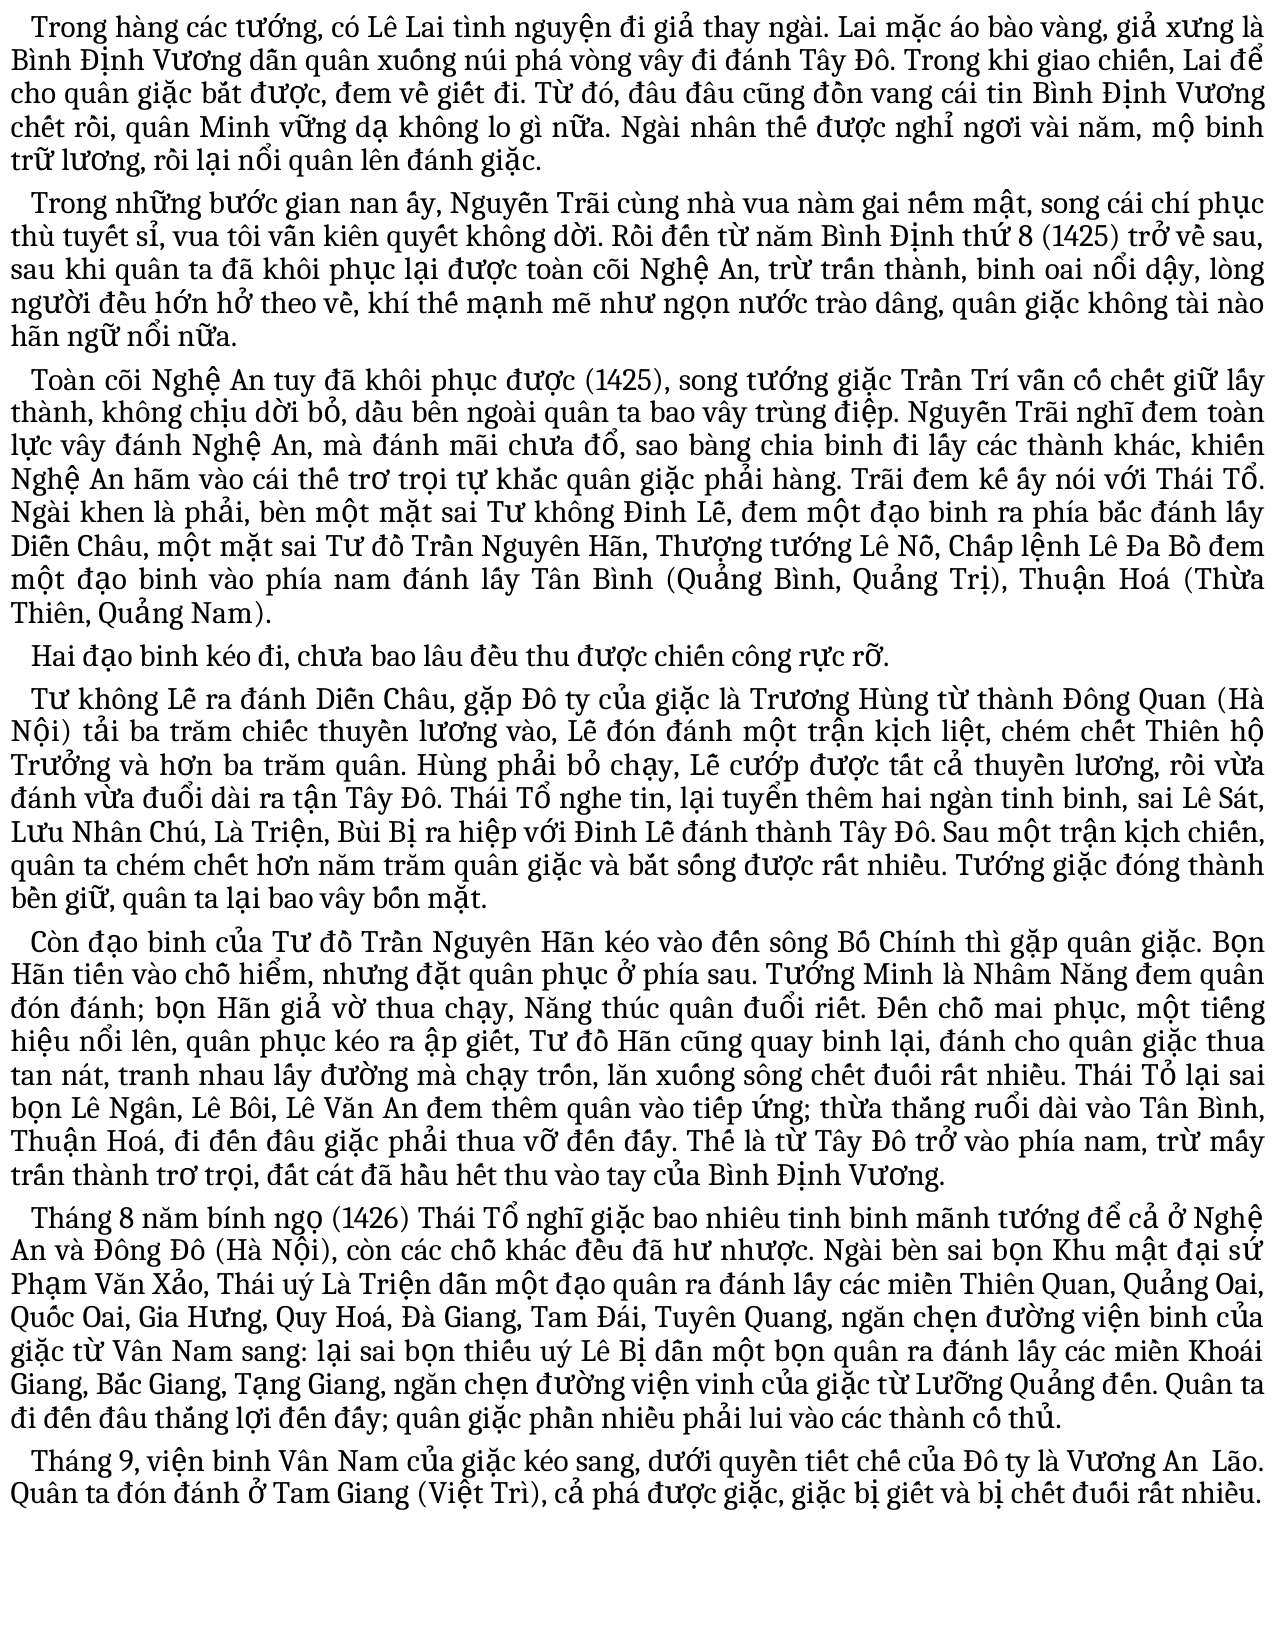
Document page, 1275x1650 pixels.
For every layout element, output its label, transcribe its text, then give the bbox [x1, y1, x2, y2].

text Trong những bước gian nan ấy, Nguyễn Trãi cùng nhà vua nàm gai nếm mật, song cái chí phục thù tuyết sỉ, vua tôi vẫn kiên quyết không dời. Rồi đến từ năm Bình Định thứ 8 (1425) trở về sau, sau khi quân ta đã khôi phục lại được toàn cõi Nghệ An, trừ trấn thành, binh oai nổi dậy, lòng người đều hớn hở theo về, khí thế mạnh mẽ như ngọn nước trào dâng, quân giặc không tài nào hãn ngữ nổi nữa. [10, 187, 1265, 354]
text Tháng 9, viện binh Vân Nam của giặc kéo sang, dưới quyền tiết chế của Đô ty là Vương An Lão. Quân ta đón đánh ở Tam Giang (Việt Trì), cả phá được giặc, giặc bị giết và bị chết đuối rất nhiều. [10, 1445, 1265, 1511]
text Tư không Lễ ra đánh Diễn Châu, gặp Đô ty của giặc là Trương Hùng từ thành Đông Quan (Hà Nội) tải ba trăm chiếc thuyền lương vào, Lễ đón đánh một trận kịch liệt, chém chết Thiên hộ Trưởng và hơn ba trăm quân. Hùng phải bỏ chạy, Lễ cướp được tất cả thuyền lương, rồi vừa đánh vừa đuổi dài ra tận Tây Đô. Thái Tổ nghe tin, lại tuyển thêm hai ngàn tinh binh, sai Lê Sát, Lưu Nhân Chú, Là Triện, Bùi Bị ra hiệp với Đinh Lễ đánh thành Tây Đô. Sau một trận kịch chiến, quân ta chém chết hơn năm trăm quân giặc và bắt sống được rất nhiều. Tướng giặc đóng thành bền giữ, quân ta lại bao vây bốn mặt. [10, 683, 1265, 917]
text Trong hàng các tướng, có Lê Lai tình nguyện đi giả thay ngài. Lai mặc áo bào vàng, giả xưng là Bình Định Vương dẫn quân xuống núi phá vòng vây đi đánh Tây Đô. Trong khi giao chiến, Lai để cho quân giặc bắt được, đem về giết đi. Từ đó, đâu đâu cũng đồn vang cái tin Bình Định Vương chết rồi, quân Minh vững dạ không lo gì nữa. Ngài nhân thế được nghỉ ngơi vài năm, mộ binh trữ lương, rồi lại nổi quân lên đánh giặc. [10, 11, 1265, 178]
text Tháng 8 năm bính ngọ (1426) Thái Tổ nghĩ giặc bao nhiêu tinh binh mãnh tướng để cả ở Nghệ An và Đông Đô (Hà Nội), còn các chỗ khác đều đã hư nhược. Ngài bèn sai bọn Khu mật đại sứ Phạm Văn Xảo, Thái uý Là Triện dẫn một đạo quân ra đánh lấy các miền Thiên Quan, Quảng Oai, Quốc Oai, Gia Hưng, Quy Hoá, Đà Giang, Tam Đái, Tuyên Quang, ngăn chẹn đường viện binh của giặc từ Vân Nam sang: lại sai bọn thiếu uý Lê Bị dẫn một bọn quân ra đánh lấy các miền Khoái Giang, Bắc Giang, Tạng Giang, ngăn chẹn đường viện vinh của giặc từ Lưỡng Quảng đến. Quân ta đi đến đâu thắng lợi đến đấy; quân giặc phần nhiều phải lui vào các thành cố thủ. [10, 1202, 1265, 1436]
text Toàn cõi Nghệ An tuy đã khôi phục được (1425), song tướng giặc Trần Trí vẫn cố chết giữ lấy thành, không chịu dời bỏ, dầu bên ngoài quân ta bao vây trùng điệp. Nguyễn Trãi nghĩ đem toàn lực vây đánh Nghệ An, mà đánh mãi chưa đổ, sao bàng chia binh đi lấy các thành khác, khiến Nghệ An hãm vào cái thế trơ trọi tự khắc quân giặc phải hàng. Trãi đem kế ấy nói với Thái Tổ. Ngài khen là phải, bèn một mặt sai Tư không Đinh Lễ, đem một đạo binh ra phía bắc đánh lấy Diễn Châu, một mặt sai Tư đồ Trần Nguyên Hãn, Thượng tướng Lê Nỗ, Chấp lệnh Lê Đa Bồ đem một đạo binh vào phía nam đánh lấy Tân Bình (Quảng Bình, Quảng Trị), Thuận Hoá (Thừa Thiên, Quảng Nam). [10, 363, 1265, 631]
text Còn đạo binh của Tư đồ Trần Nguyên Hãn kéo vào đến sông Bố Chính thì gặp quân giặc. Bọn Hãn tiến vào chỗ hiểm, nhưng đặt quân phục ở phía sau. Tướng Minh là Nhâm Năng đem quân đón đánh; bọn Hãn giả vờ thua chạy, Năng thúc quân đuổi riết. Đến chỗ mai phục, một tiếng hiệu nổi lên, quân phục kéo ra ập giết, Tư đồ Hãn cũng quay binh lại, đánh cho quân giặc thua tan nát, tranh nhau lấy đường mà chạy trốn, lăn xuống sông chết đuối rất nhiều. Thái Tỏ lại sai bọn Lê Ngân, Lê Bôi, Lê Văn An đem thêm quân vào tiếp ứng; thừa thắng ruổi dài vào Tân Bình, Thuận Hoá, đi đến đâu giặc phải thua vỡ đến đấy. Thế là từ Tây Đô trở vào phía nam, trừ mấy trấn thành trơ trọi, đất cát đã hầu hết thu vào tay của Bình Định Vương. [10, 926, 1265, 1193]
text Hai đạo binh kéo đi, chưa bao lâu đều thu được chiến công rực rỡ. [31, 638, 1275, 674]
